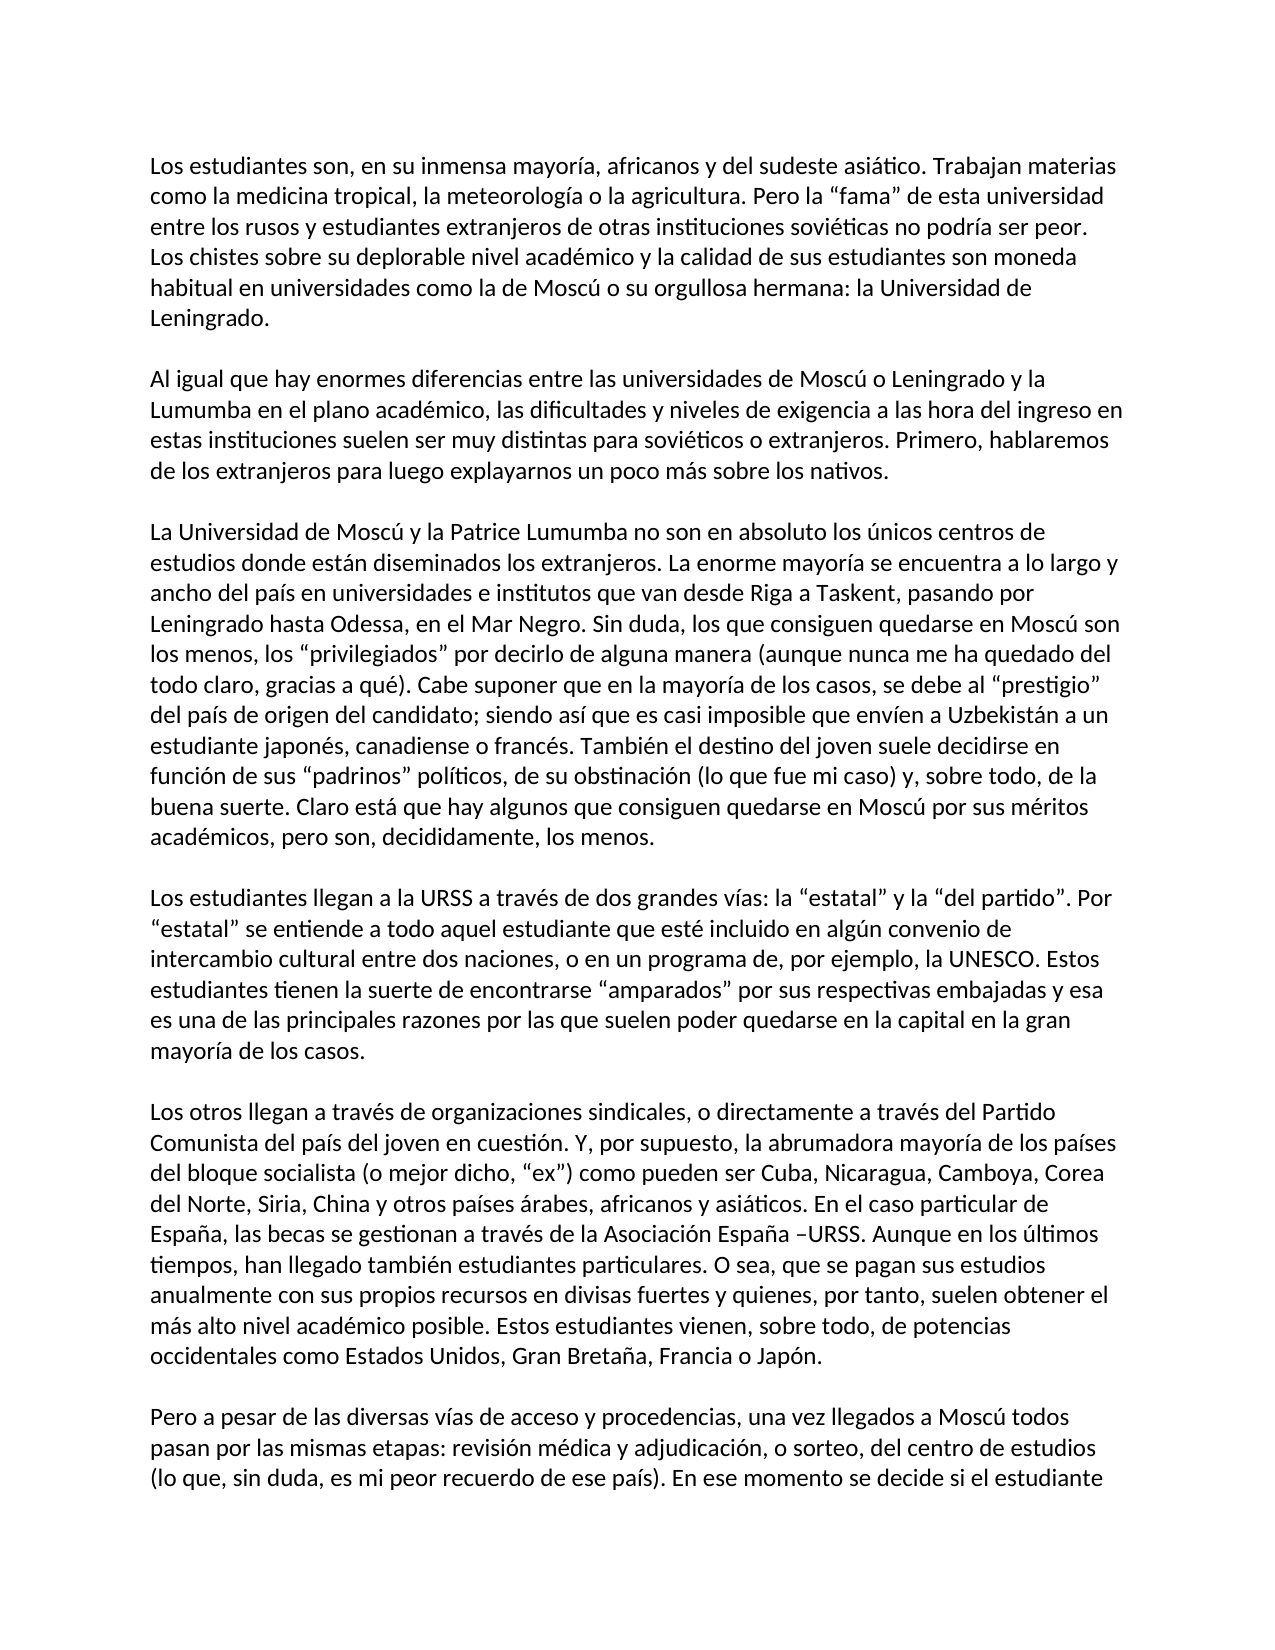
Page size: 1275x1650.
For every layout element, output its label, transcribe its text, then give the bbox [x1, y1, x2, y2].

text Al igual que hay enormes diferencias entre las universidades de Moscú o Leningrado y la Lumumba en el plano académico, las dificultades y niveles de exigencia a las hora del ingreso en estas instituciones suelen ser muy distintas para soviéticos o extranjeros. Primero, hablaremos de los extranjeros para luego explayarnos un poco más sobre los nativos. [150, 364, 1125, 486]
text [150, 1401, 1125, 1493]
text Los otros llegan a través de organizaciones sindicales, o directamente a través del Partido Comunista del país del joven en cuestión. Y, por supuesto, la abrumadora mayoría de los países del bloque socialista (o mejor dicho, “ex”) como pueden ser Cuba, Nicaragua, Camboya, Corea del Norte, Siria, China y otros países árabes, africanos y asiáticos. En el caso particular de España, las becas se gestionan a través de la Asociación España –URSS. Aunque en los últimos tiempos, han llegado también estudiantes particulares. O sea, que se pagan sus estudios anualmente con sus propios recursos en divisas fuertes y quienes, por tanto, suelen obtener el más alto nivel académico posible. Estos estudiantes vienen, sobre todo, de potencias occidentales como Estados Unidos, Gran Bretaña, Francia o Japón. [150, 1096, 1125, 1371]
text Los estudiantes llegan a la URSS a través de dos grandes vías: la “estatal” y la “del partido”. Por “estatal” se entiende a todo aquel estudiante que esté incluido en algún convenio de intercambio cultural entre dos naciones, o en un programa de, por ejemplo, la UNESCO. Estos estudiantes tienen la suerte de encontrarse “amparados” por sus respectivas embajadas y esa es una de las principales razones por las que suelen poder quedarse en la capital en la gran mayoría de los casos. [150, 882, 1125, 1066]
text Los estudiantes son, en su inmensa mayoría, africanos y del sudeste asiático. Trabajan materias como la medicina tropical, la meteorología o la agricultura. Pero la “fama” de esta universidad entre los rusos y estudiantes extranjeros de otras instituciones soviéticas no podría ser peor. Los chistes sobre su deplorable nivel académico y la calidad de sus estudiantes son moneda habitual en universidades como la de Moscú o su orgullosa hermana: la Universidad de Leningrado. [150, 150, 1125, 333]
text La Universidad de Moscú y la Patrice Lumumba no son en absoluto los únicos centros de estudios donde están diseminados los extranjeros. La enorme mayoría se encuentra a lo largo y ancho del país en universidades e institutos que van desde Riga a Taskent, pasando por Leningrado hasta Odessa, en el Mar Negro. Sin duda, los que consiguen quedarse en Moscú son los menos, los “privilegiados” por decirlo de alguna manera (aunque nunca me ha quedado del todo claro, gracias a qué). Cabe suponer que en la mayoría de los casos, se debe al “prestigio” del país de origen del candidato; siendo así que es casi imposible que envíen a Uzbekistán a un estudiante japonés, canadiense o francés. También el destino del joven suele decidirse en función de sus “padrinos” políticos, de su obstinación (lo que fue mi caso) y, sobre todo, de la buena suerte. Claro está que hay algunos que consiguen quedarse en Moscú por sus méritos académicos, pero son, decididamente, los menos. [150, 516, 1125, 852]
